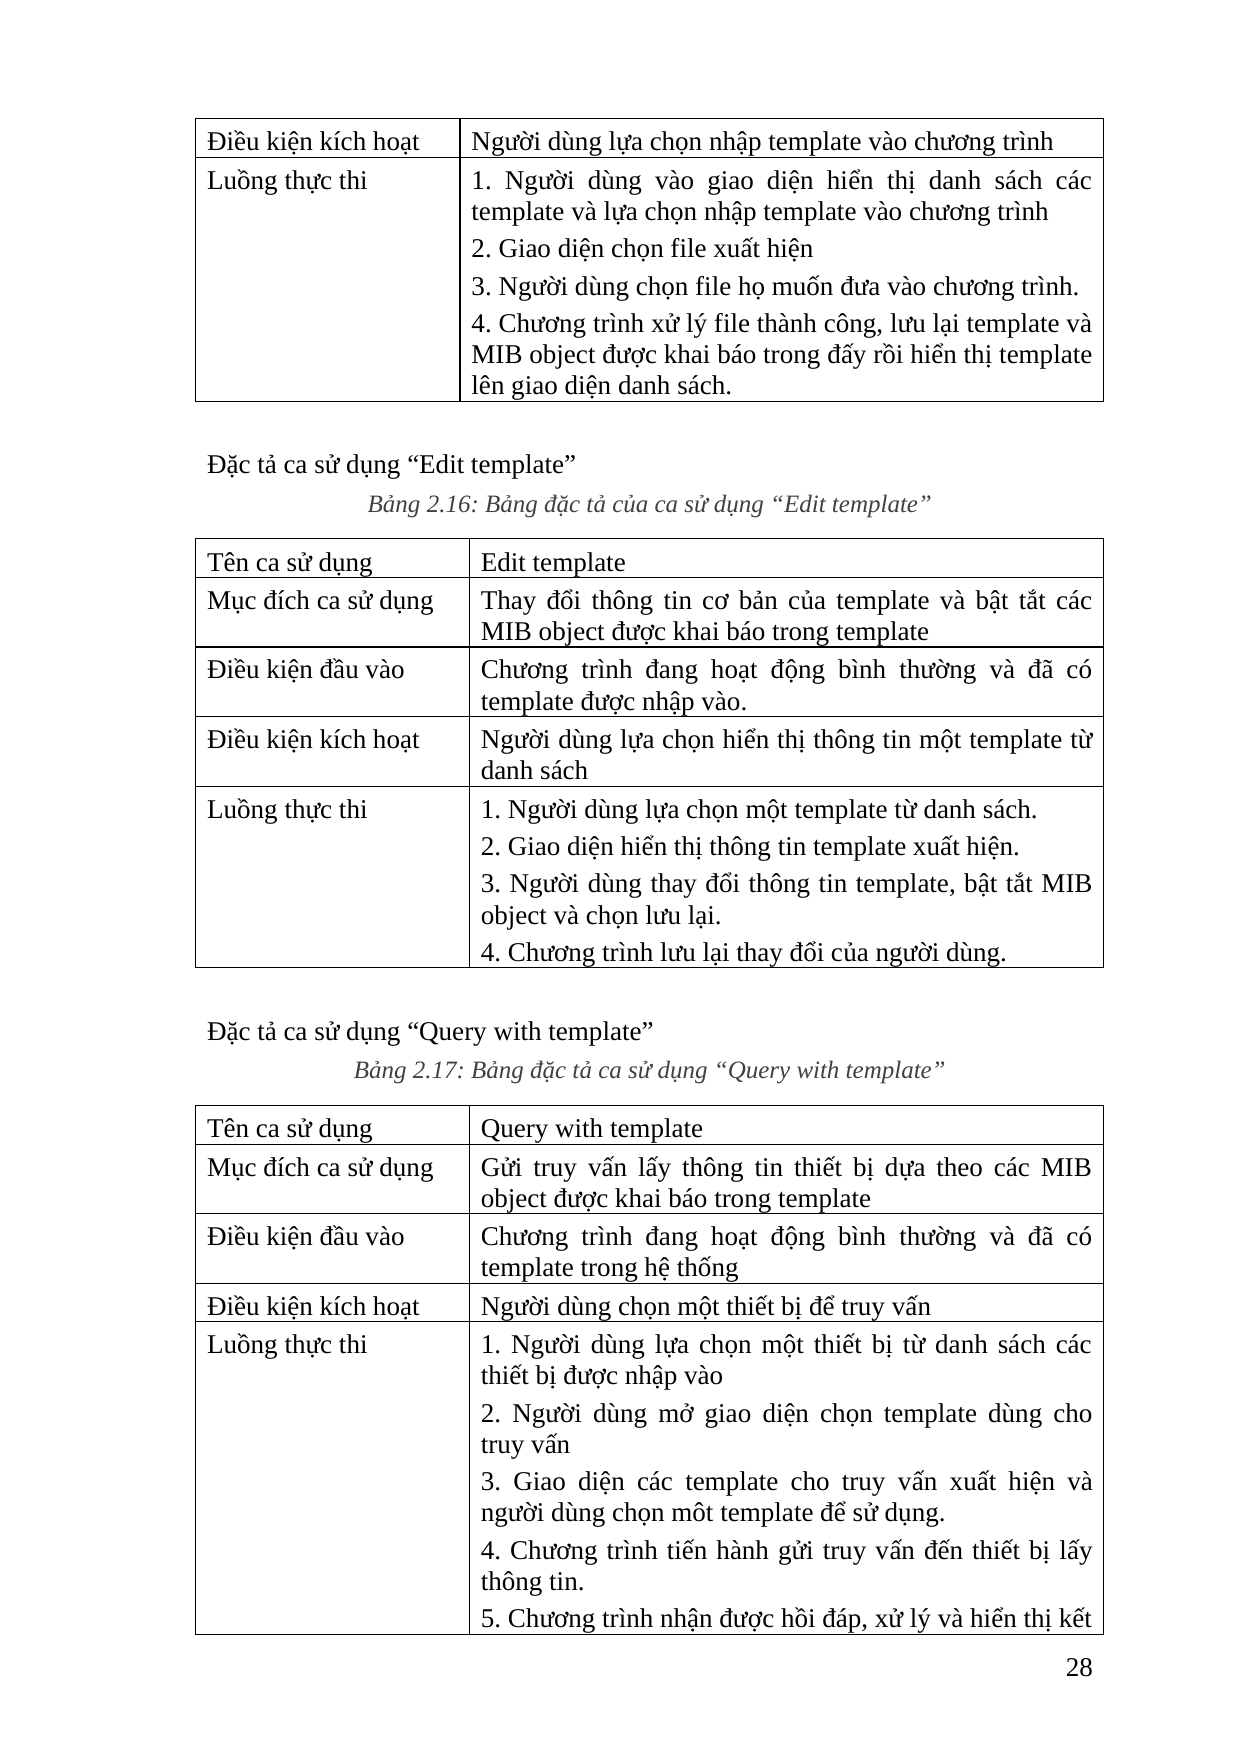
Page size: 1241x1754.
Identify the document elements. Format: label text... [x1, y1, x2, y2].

table_cell 1. Người dùng lựa chọn một template từ danh sách. 2. Giao diện hiển thị thông tin template xuất hiện. 3. Người dùng thay đổi thông tin template, bật tắt MIB object và chọn lưu lại. 4. Chương trình lưu lại thay đổi của người dùng. [470, 787, 1103, 967]
table_header Tên ca sử dụng [196, 1106, 469, 1143]
table_cell Mục đích ca sử dụng [196, 578, 469, 646]
table_cell Điều kiện đầu vào [196, 1214, 469, 1283]
table_header Tên ca sử dụng [196, 539, 469, 577]
table_cell Luồng thực thi [196, 158, 459, 401]
table_cell Thay đổi thông tin cơ bản của template và bật tắt các MIB object được khai báo trong template [470, 578, 1103, 646]
table_cell Chương trình đang hoạt động bình thường và đã có template được nhập vào. [470, 648, 1103, 716]
table_cell Mục đích ca sử dụng [196, 1145, 469, 1213]
table_cell Chương trình đang hoạt động bình thường và đã có template trong hệ thống [470, 1214, 1103, 1283]
table_cell Điều kiện kích hoạt [196, 717, 469, 786]
table_cell Luồng thực thi [196, 787, 469, 967]
table_cell Luồng thực thi [196, 1322, 469, 1634]
table_cell Gửi truy vấn lấy thông tin thiết bị dựa theo các MIB object được khai báo trong template [470, 1145, 1103, 1213]
table_cell Điều kiện kích hoạt [196, 119, 459, 157]
table_header Edit template [470, 539, 1103, 577]
table_cell Điều kiện đầu vào [196, 648, 469, 716]
table_cell Người dùng chọn một thiết bị để truy vấn [470, 1284, 1103, 1321]
text Đặc tả ca sử dụng “Edit template” [207, 448, 1092, 479]
text Đặc tả ca sử dụng “Query with template” [207, 1015, 1092, 1046]
table_cell Người dùng lựa chọn nhập template vào chương trình [461, 119, 1103, 157]
table_cell Người dùng lựa chọn hiển thị thông tin một template từ danh sách [470, 717, 1103, 786]
table_header Query with template [470, 1106, 1103, 1143]
table_cell Điều kiện kích hoạt [196, 1284, 469, 1321]
